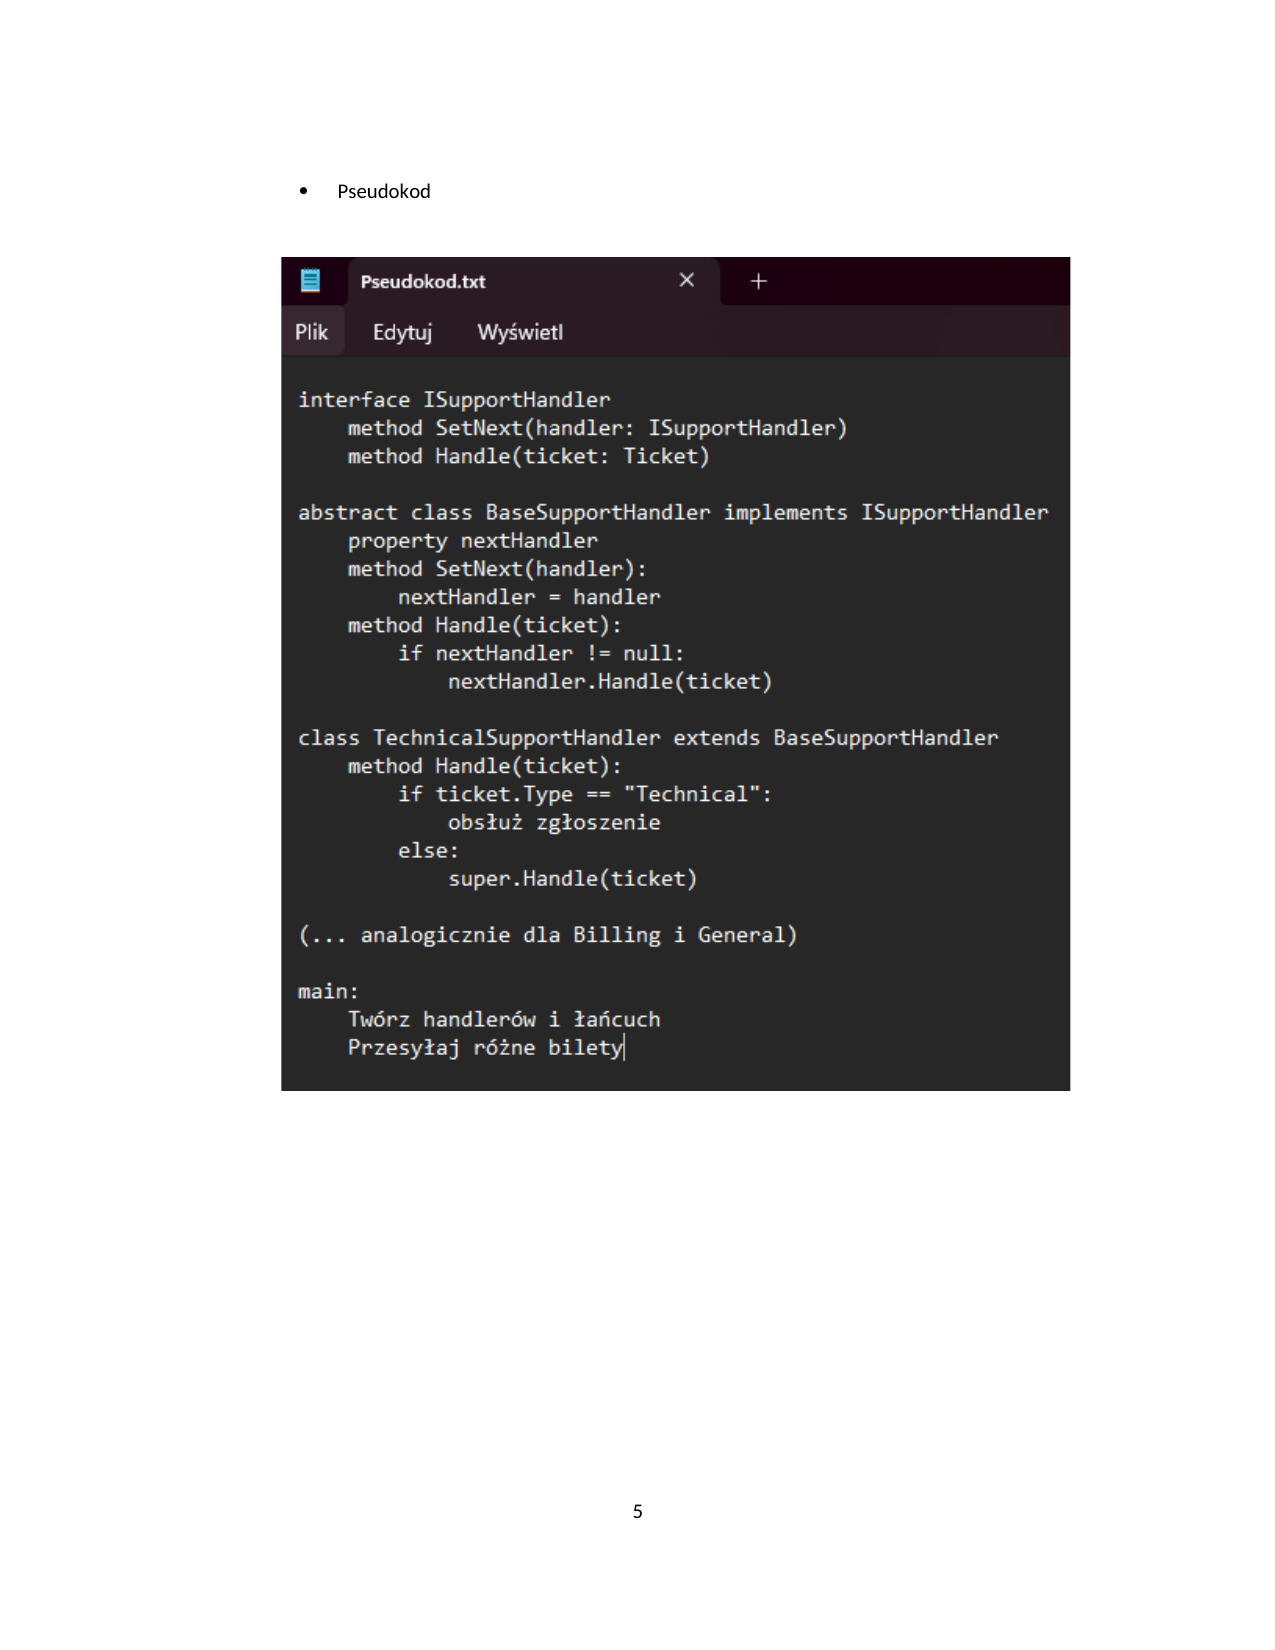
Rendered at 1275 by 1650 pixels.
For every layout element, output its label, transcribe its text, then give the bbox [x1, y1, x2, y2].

list Pseudokod [300, 178, 1125, 203]
